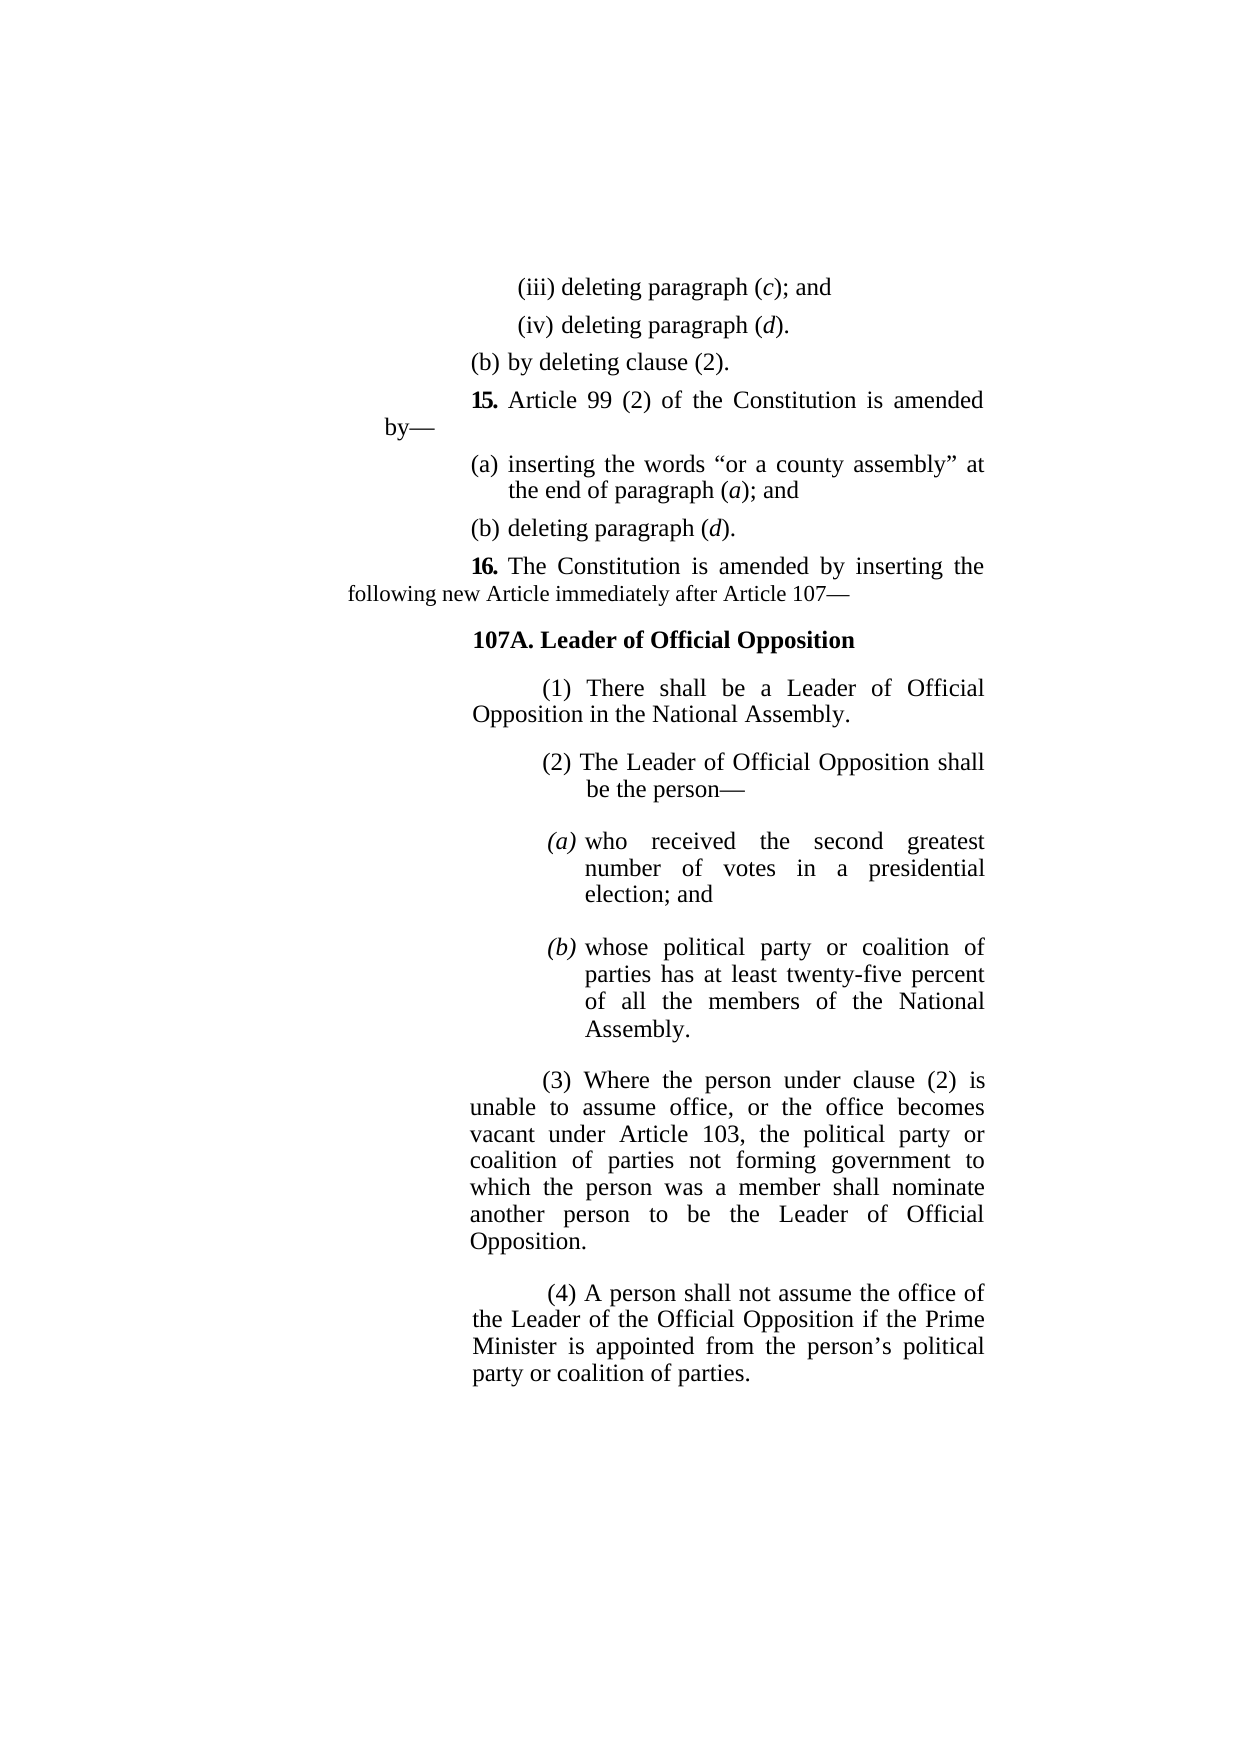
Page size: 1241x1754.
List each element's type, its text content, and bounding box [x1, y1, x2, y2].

list deleting paragraph (d). [471, 513, 1065, 542]
list whose political party or coalition of parties has at least twenty-five percent of all the members of the National Assembly. [547, 933, 985, 1043]
list The Leader of Official Opposition shall be the person— [542, 749, 985, 803]
list Where the person under clause (2) is unable to assume office, or the office becomes vacant under Article 103, the political party or coalition of parties not forming government to which the person was a member shall nominate another person to be the Leader of Official Opposition. [469, 1067, 985, 1254]
list deleting paragraph (d). [517, 310, 1065, 339]
list who received the second greatest number of votes in a presidential election; and [547, 828, 985, 908]
list inserting the words “or a county assembly” at the end of paragraph (a); and [471, 451, 985, 504]
list Article 99 (2) of the Constitution is amended [471, 385, 1065, 414]
list deleting paragraph (c); and [517, 272, 1065, 301]
text by— [384, 412, 434, 441]
list A person shall not assume the office of the Leader of the Official Opposition if the Prime Minister is appointed from the person’s political party or coalition of parties. [472, 1280, 985, 1387]
subtitle 107A. Leader of Official Opposition [383, 625, 944, 653]
list There shall be a Leader of Official Opposition in the National Assembly. [472, 675, 985, 727]
list by deleting clause (2). [471, 347, 1065, 376]
list The Constitution is amended by inserting the [471, 551, 1065, 580]
